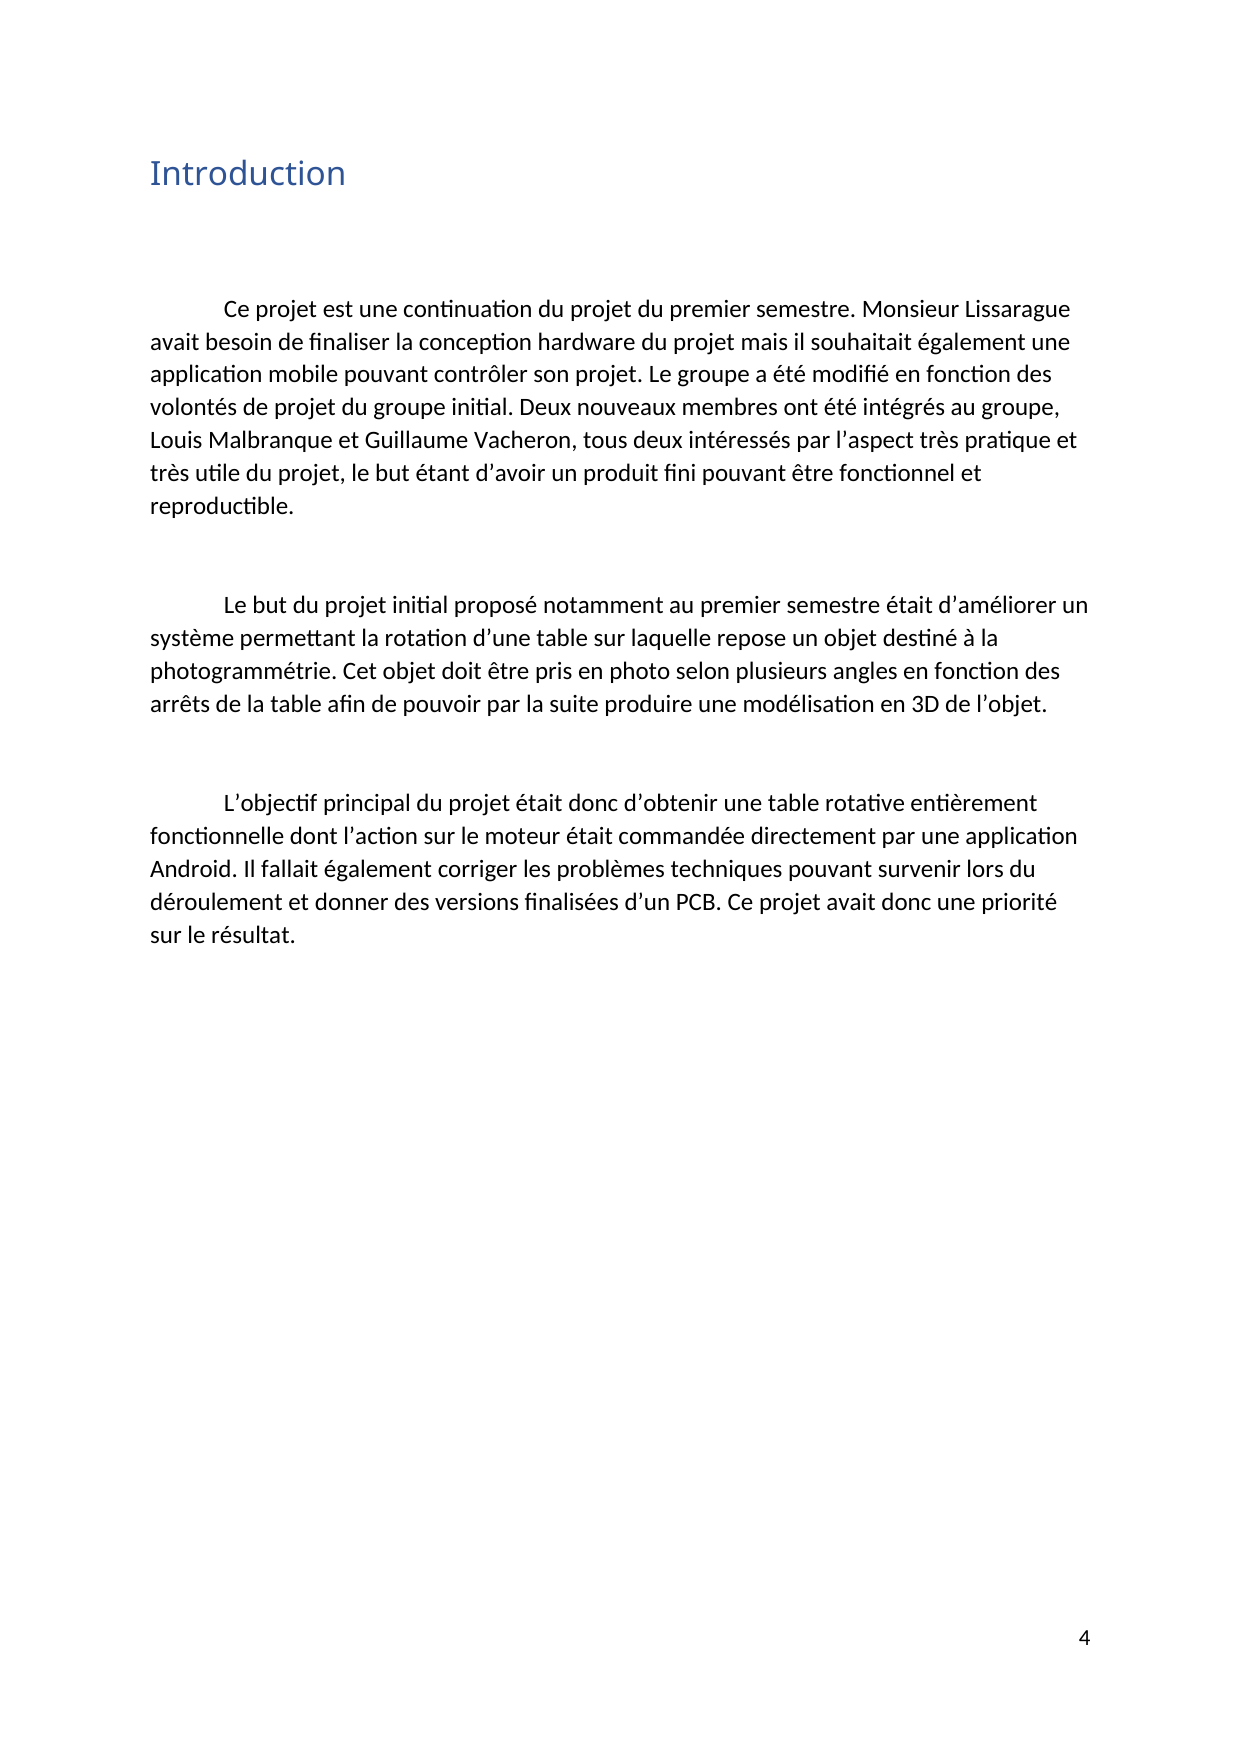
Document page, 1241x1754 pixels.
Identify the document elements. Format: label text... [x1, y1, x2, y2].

text Ce projet est une continuation du projet du premier semestre. Monsieur Lissarague avait besoin de finaliser la conception hardware du projet mais il souhaitait également une application mobile pouvant contrôler son projet. Le groupe a été modifié en fonction des volontés de projet du groupe initial. Deux nouveaux membres ont été intégrés au groupe, Louis Malbranque et Guillaume Vacheron, tous deux intéressés par l’aspect très pratique et très utile du projet, le but étant d’avoir un produit fini pouvant être fonctionnel et reproductible. [150, 293, 1090, 521]
text Le but du projet initial proposé notamment au premier semestre était d’améliorer un système permettant la rotation d’une table sur laquelle repose un objet destiné à la photogrammétrie. Cet objet doit être pris en photo selon plusieurs angles en fonction des arrêts de la table afin de pouvoir par la suite produire une modélisation en 3D de l’objet. [150, 589, 1090, 719]
text L’objectif principal du projet était donc d’obtenir une table rotative entièrement fonctionnelle dont l’action sur le moteur était commandée directement par une application Android. Il fallait également corriger les problèmes techniques pouvant survenir lors du déroulement et donner des versions finalisées d’un PCB. Ce projet avait donc une priorité sur le résultat. [150, 787, 1090, 949]
subtitle Introduction [150, 150, 1090, 195]
